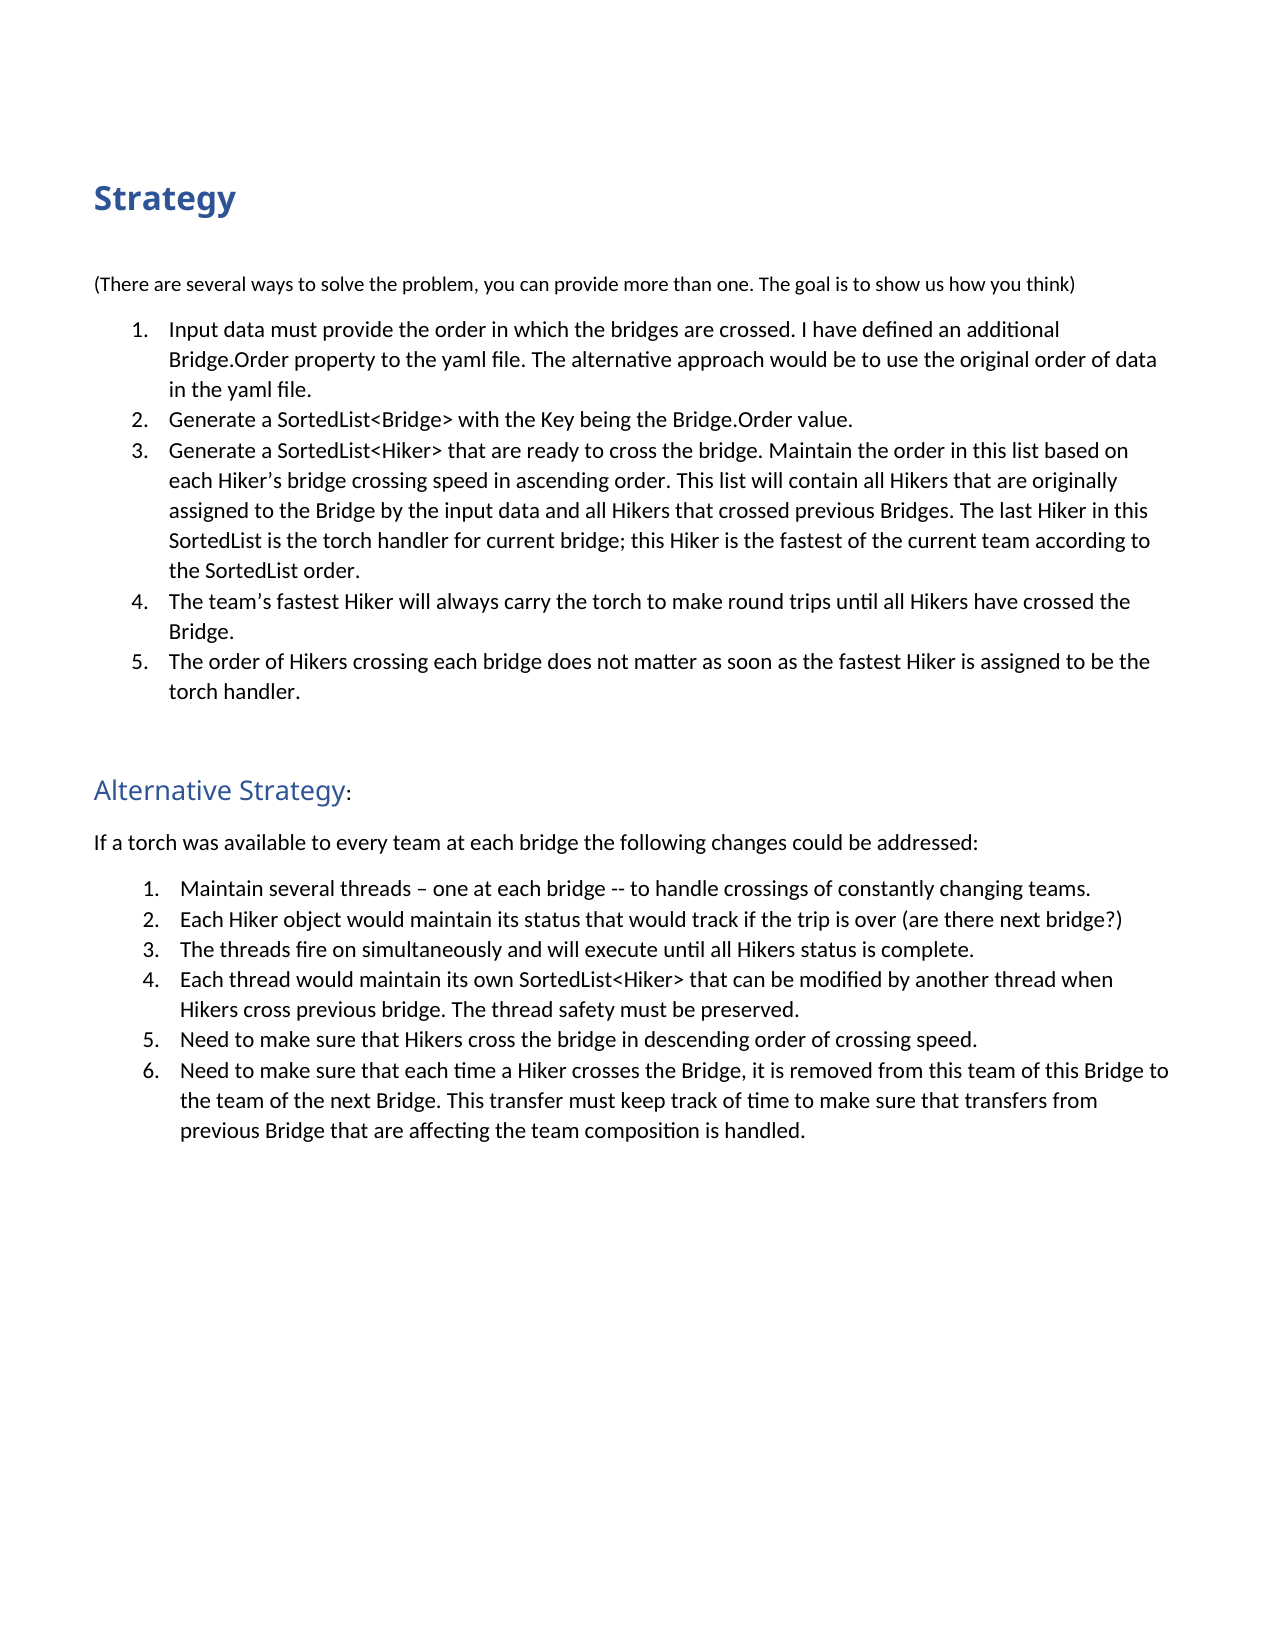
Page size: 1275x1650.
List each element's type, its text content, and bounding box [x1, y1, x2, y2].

list Each Hiker object would maintain its status that would track if the trip is over (are there next bridge?) [142, 905, 1172, 933]
text If a torch was available to every team at each bridge the following changes could be addressed: [94, 828, 1172, 856]
list The order of Hikers crossing each bridge does not matter as soon as the fastest Hiker is assigned to be the torch handler. [131, 647, 1172, 705]
list Maintain several threads – one at each bridge -- to handle crossings of constantly changing teams. [142, 874, 1172, 902]
list Input data must provide the order in which the bridges are crossed. I have defined an additional Bridge.Order property to the yaml file. The alternative approach would be to use the original order of data in the yaml file. [131, 315, 1172, 403]
text Alternative Strategy: [94, 771, 1172, 808]
list Generate a SortedList<Hiker> that are ready to cross the bridge. Maintain the order in this list based on each Hiker’s bridge crossing speed in ascending order. This list will contain all Hikers that are originally assigned to the Bridge by the input data and all Hikers that crossed previous Bridges. The last Hiker in this SortedList is the torch handler for current bridge; this Hiker is the fastest of the current team according to the SortedList order. [131, 436, 1172, 584]
subtitle Strategy [94, 175, 1172, 220]
list The threads fire on simultaneously and will execute until all Hikers status is complete. [142, 935, 1172, 963]
list Generate a SortedList<Bridge> with the Key being the Bridge.Order value. [131, 406, 1172, 433]
text (There are several ways to solve the problem, you can provide more than one. The goal is to show us how you think) [94, 271, 1172, 296]
list The team’s fastest Hiker will always carry the torch to make round trips until all Hikers have crossed the Bridge. [131, 587, 1172, 645]
list Each thread would maintain its own SortedList<Hiker> that can be modified by another thread when Hikers cross previous bridge. The thread safety must be preserved. [142, 965, 1172, 1023]
list Need to make sure that each time a Hiker crosses the Bridge, it is removed from this team of this Bridge to the team of the next Bridge. This transfer must keep track of time to make sure that transfers from previous Bridge that are affecting the team composition is handled. [142, 1056, 1172, 1144]
list Need to make sure that Hikers cross the bridge in descending order of crossing speed. [142, 1026, 1172, 1053]
